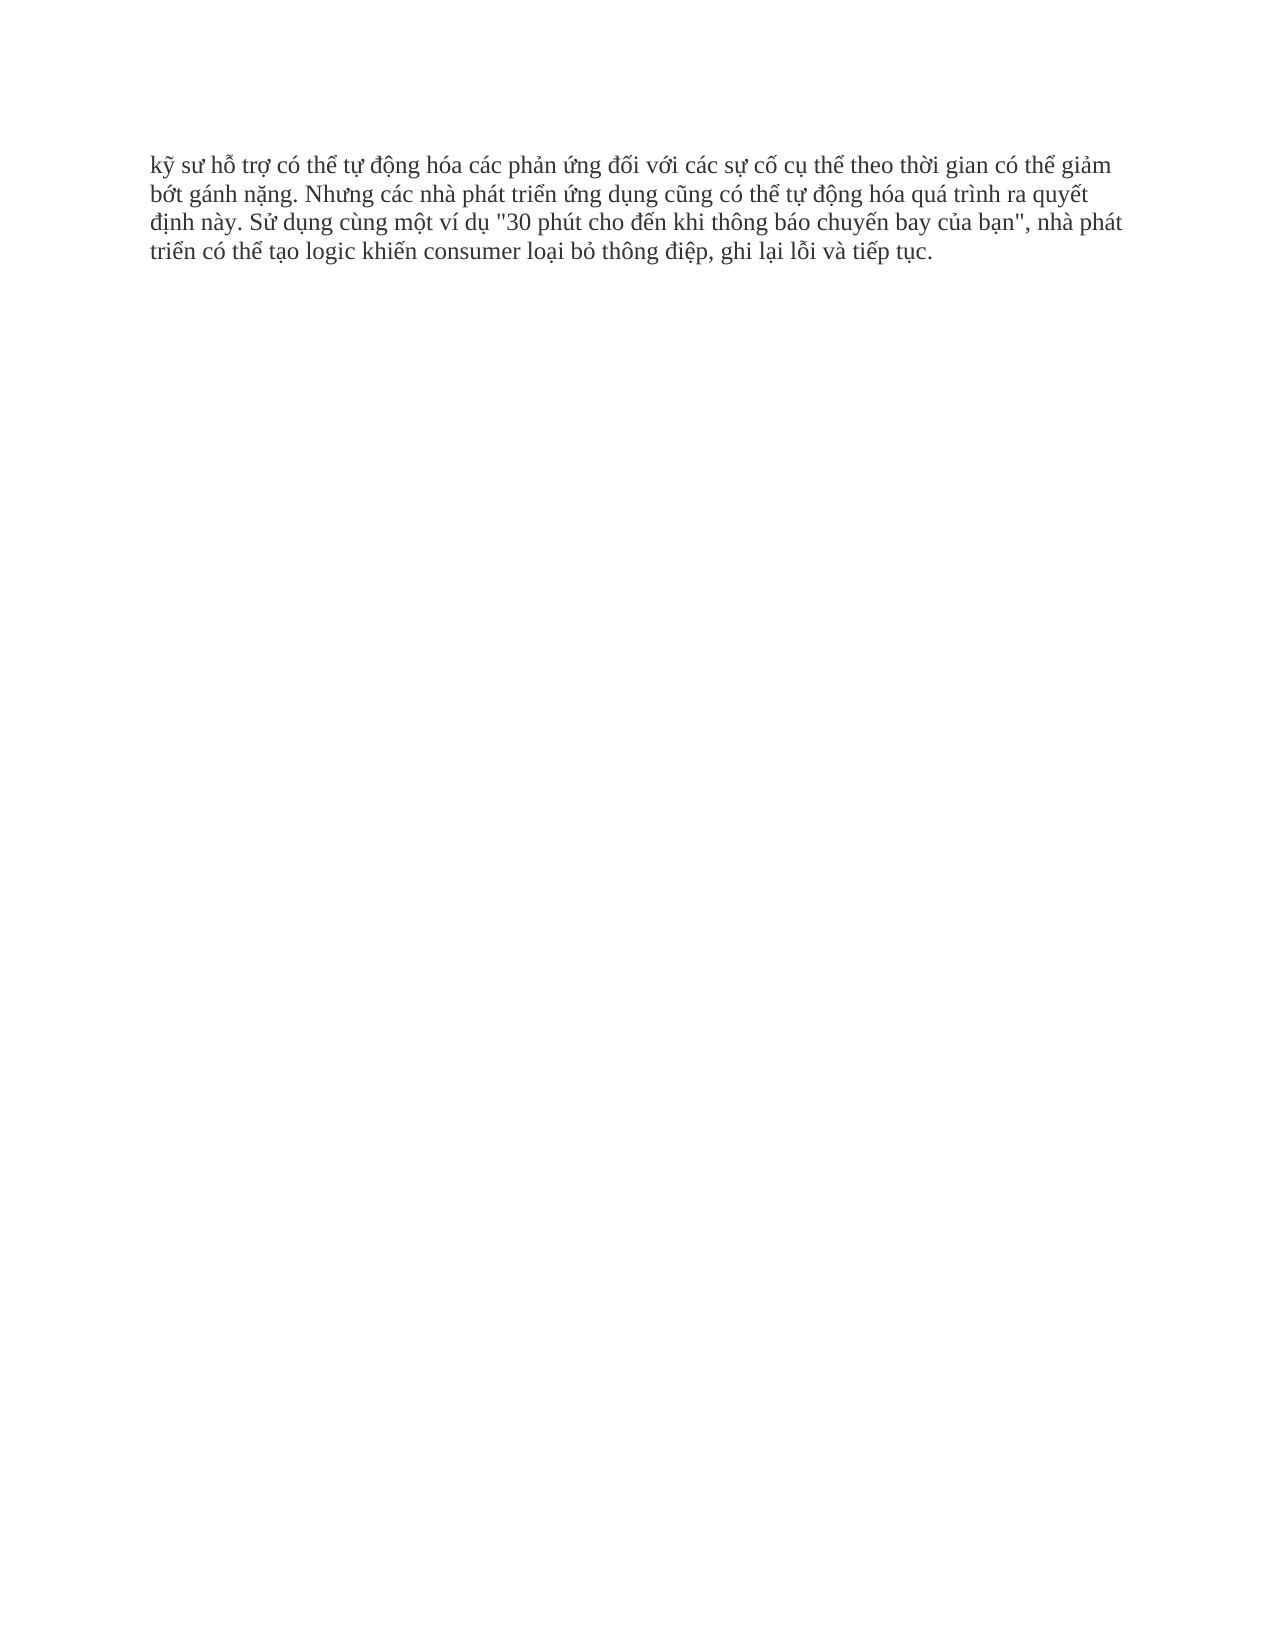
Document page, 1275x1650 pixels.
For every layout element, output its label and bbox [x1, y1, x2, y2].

text [150, 150, 1125, 265]
